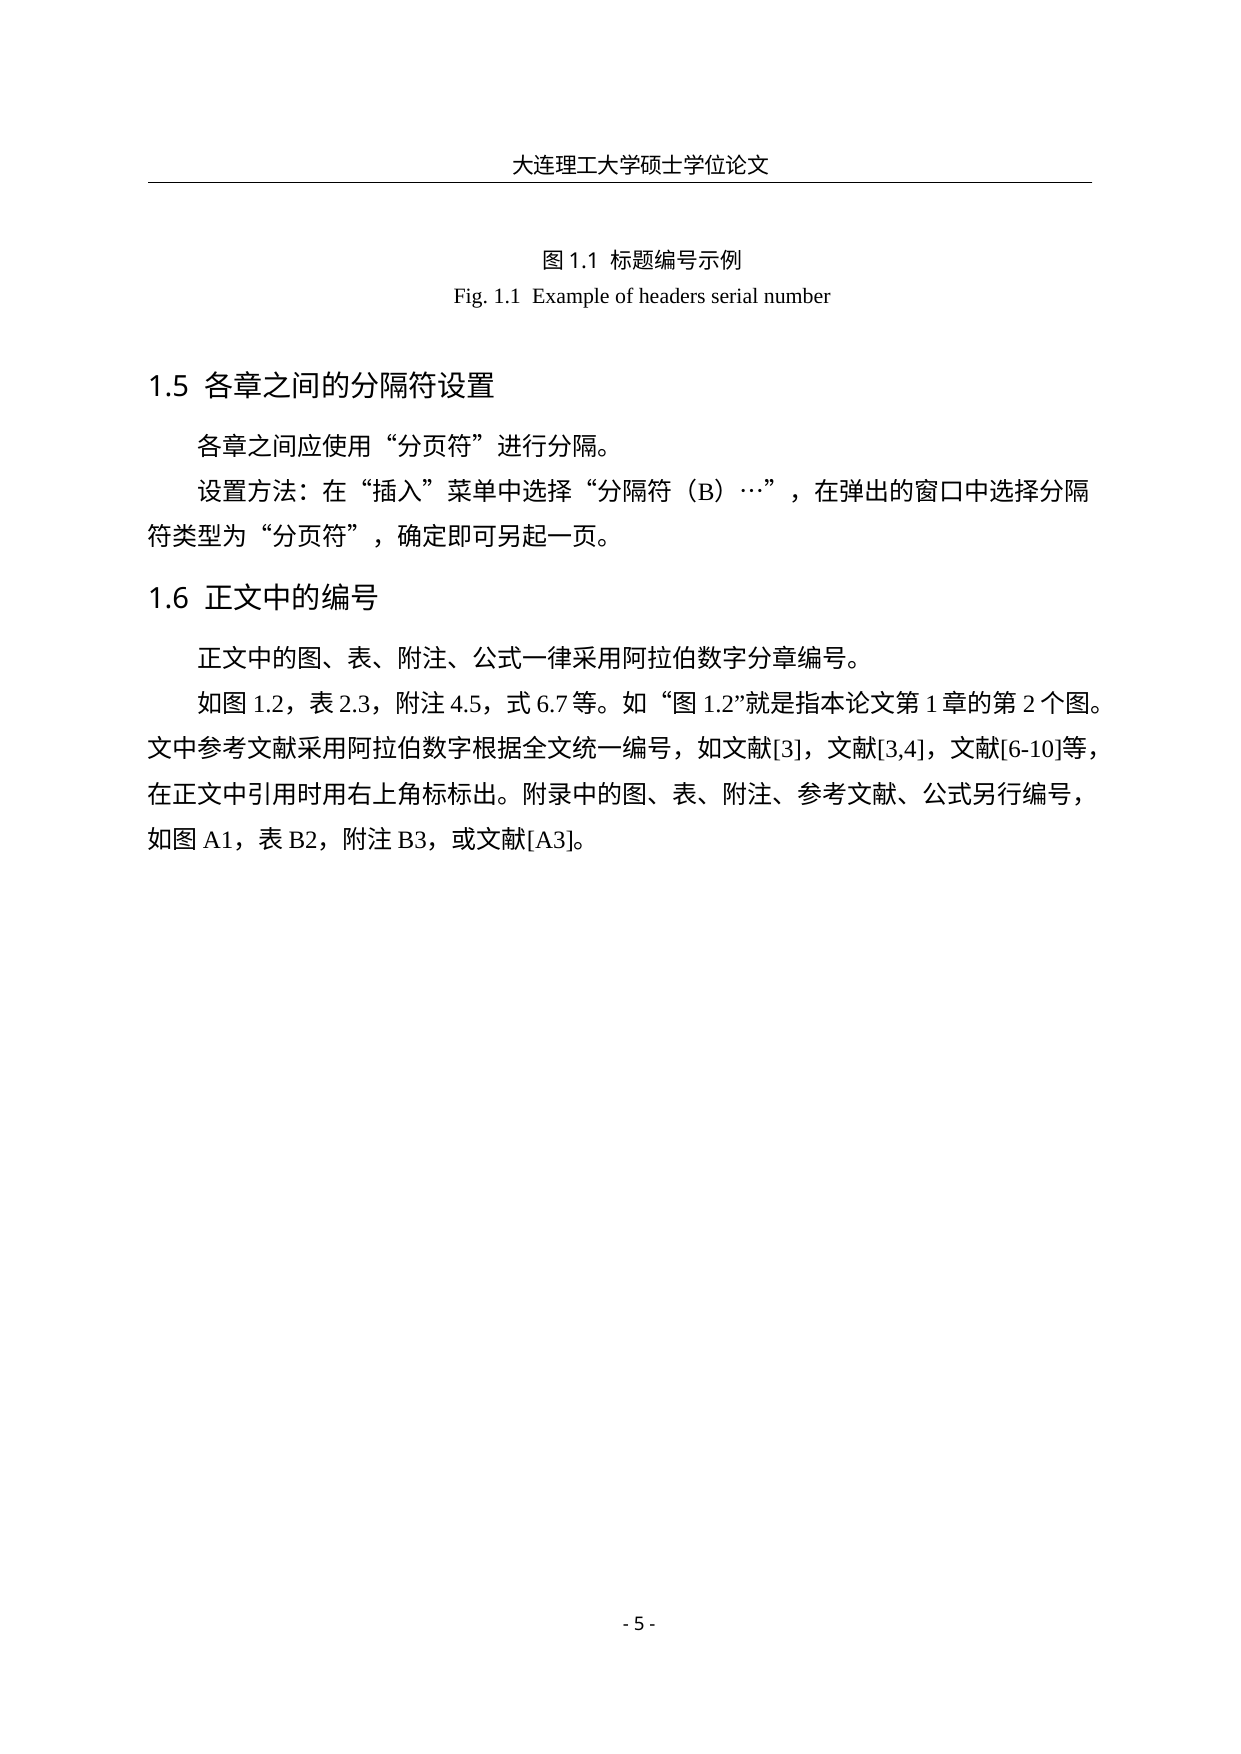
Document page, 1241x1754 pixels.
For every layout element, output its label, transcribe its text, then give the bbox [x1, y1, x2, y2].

subtitle 1.6 正文中的编号 [148, 574, 1092, 617]
text 图1.1 标题编号示例 [148, 246, 1092, 275]
text 各章之间应使用“分页符”进行分隔。 [148, 426, 1092, 462]
text Fig. 1.1 Example of headers serial number [148, 283, 1092, 308]
text 如图1.2，表2.3，附注4.5，式6.7等。如“图就是指本论文第1章的第2个图。文中参考文献采用阿拉伯数字根据全文统一编号，如文献[3]，文献[3,4]，文献[6-10]等，在正文中引用时用右上角标标出。附录中的图、表、附注、参考文献、公式另行编号，如图A1，表B2，附注B3，或文献[A3]。 [148, 683, 1092, 856]
text 设置方法：在“插入”菜单中选择“分隔符（B）…”，在弹出的窗口中选择分隔符类型为“分页符”，确定即可另起一页。 [148, 471, 1092, 553]
text 正文中的图、表、附注、公式一律采用阿拉伯数字分章编号。 [148, 638, 1092, 674]
subtitle 1.5 各章之间的分隔符设置 [148, 363, 1092, 405]
